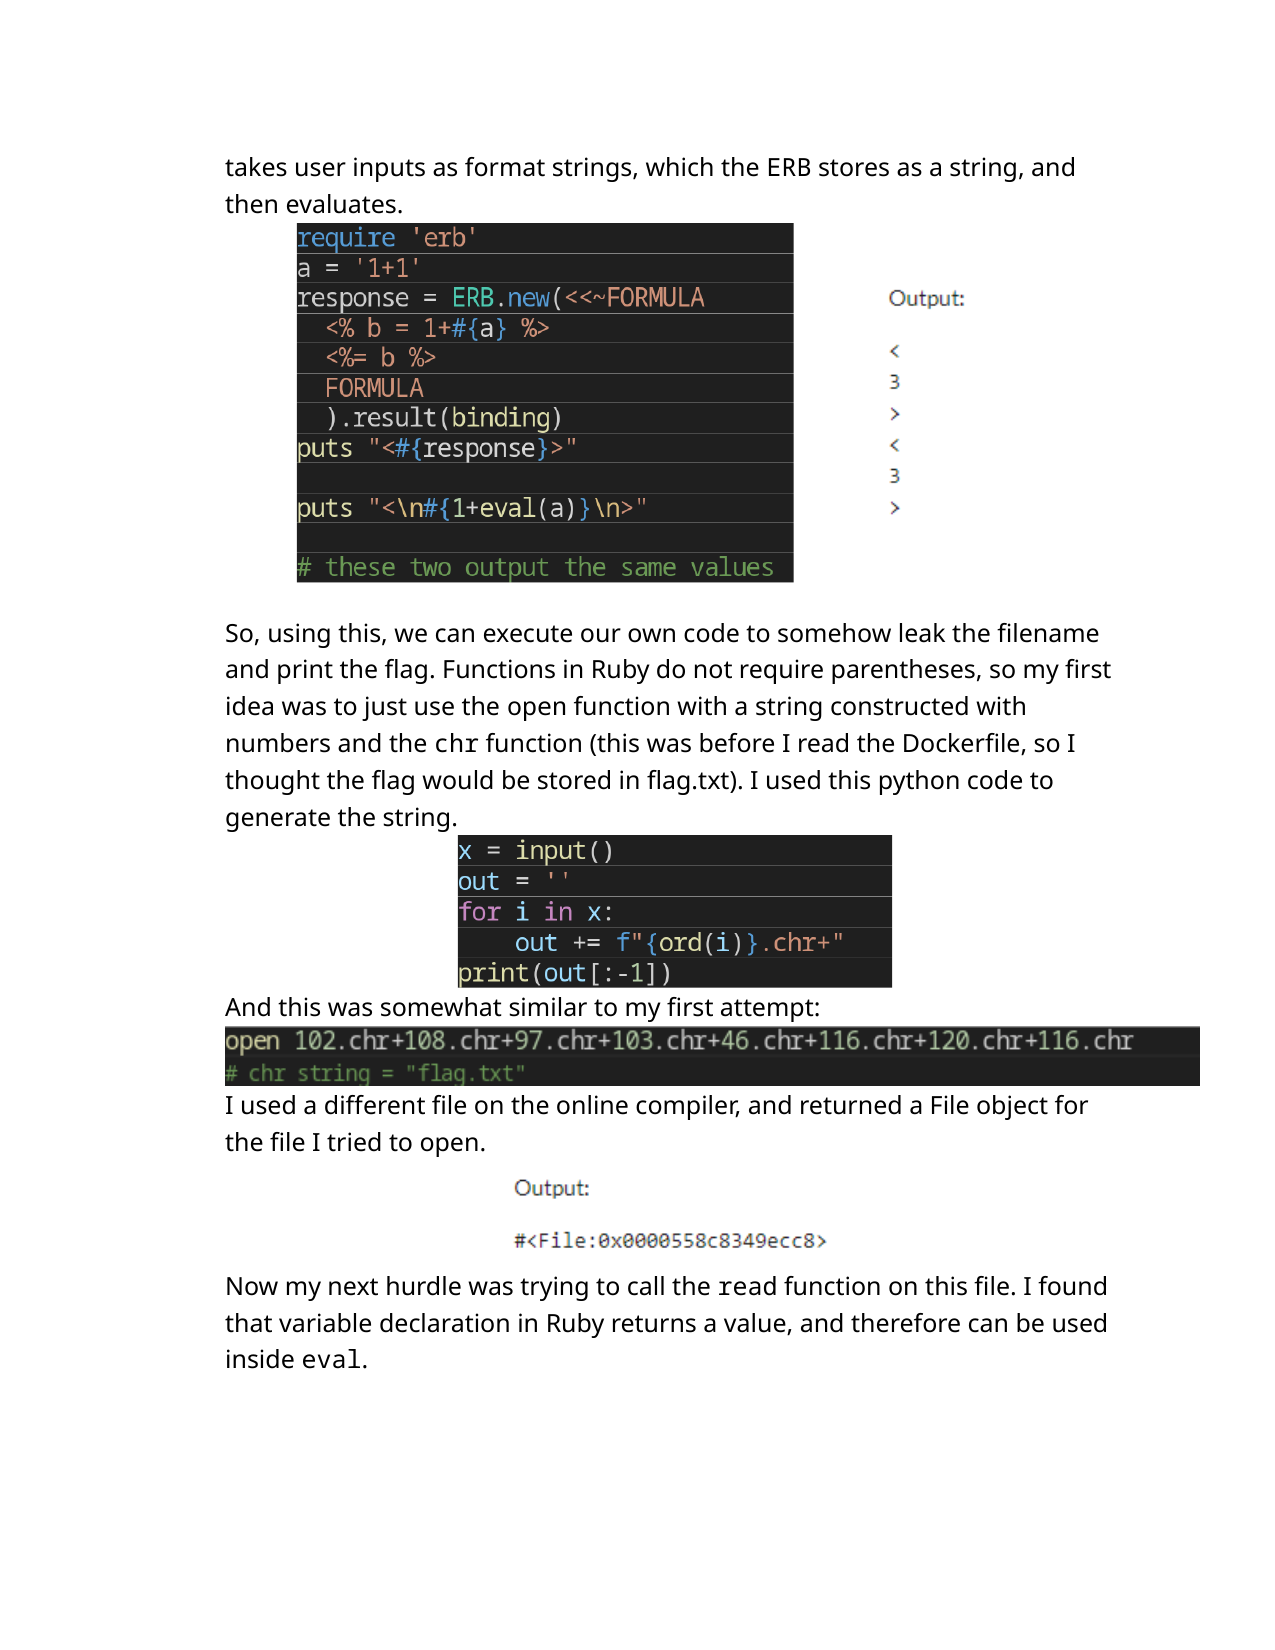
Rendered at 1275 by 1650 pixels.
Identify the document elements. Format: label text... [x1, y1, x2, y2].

list Now my next hurdle was trying to call the read function on this file. I found that variable declaration in Ruby returns a value, and therefore can be used inside eval. [225, 1268, 1125, 1376]
list So, using this, we can execute our own code to somehow leak the filename and print the flag. Functions in Ruby do not require parentheses, so my first idea was to just use the open function with a string constructed with numbers and the chr function (this was before I read the Dockerfile, so I thought the flag would be stored in flag.txt). I used this python code to generate the string. [225, 615, 1125, 833]
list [225, 150, 1125, 221]
list And this was somewhat similar to my first attempt: [225, 990, 1125, 1024]
picture [882, 270, 976, 524]
picture [506, 1161, 844, 1267]
list I used a different file on the online compiler, and returned a File object for the file I tried to open. [225, 1088, 1125, 1159]
